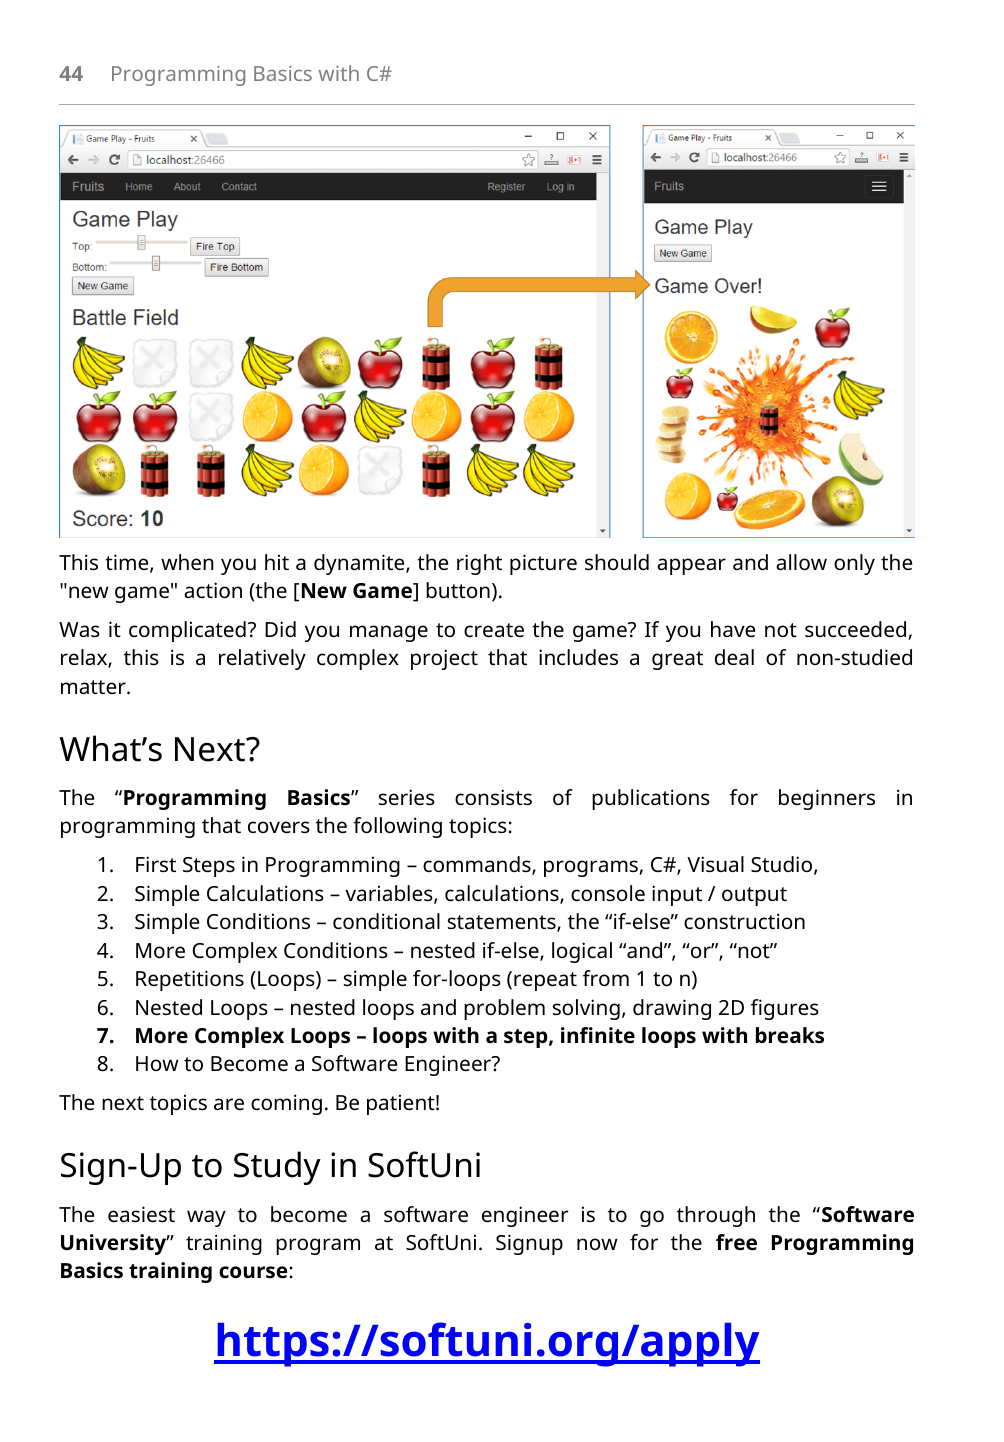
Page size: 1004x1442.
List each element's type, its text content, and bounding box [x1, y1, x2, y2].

list Simple Conditions – conditional statements, the “if-else” construction [97, 907, 915, 936]
text The next topics are coming. Be patient! [59, 1088, 915, 1117]
text https://softuni.org/apply [59, 1310, 915, 1370]
picture [59, 125, 915, 538]
subtitle What’s Next? [59, 725, 915, 771]
list First Steps in Programming – commands, programs, C#, Visual Studio, [97, 851, 915, 879]
text Was it complicated? Did you manage to create the game? If you have not succeeded, relax, this is a relatively complex project that includes a great deal of non-studied matter. [59, 615, 915, 700]
text The “Programming Basics” series consists of publications for beginners in programming that covers the following topics: [59, 783, 915, 840]
subtitle Sign-Up to Study in SoftUni [59, 1142, 915, 1187]
text This time, when you hit a dynamite, the right picture should appear and allow only the "new game" action (the [New Game] button). [59, 548, 915, 604]
list How to Become a Software Engineer? [97, 1049, 915, 1078]
list More Complex Conditions – nested if-else, logical “and”, “or”, “not” [97, 936, 915, 964]
list More Complex Loops – loops with a step, infinite loops with breaks [97, 1021, 915, 1049]
list Nested Loops – nested loops and problem solving, drawing 2D figures [97, 993, 915, 1021]
text The easiest way to become a software engineer is to go through the “Software University” training program at SoftUni. Signup now for the free Programming Basics training course: [59, 1200, 915, 1285]
list Repetitions (Loops) – simple for-loops (repeat from 1 to n) [97, 964, 915, 993]
list Simple Calculations – variables, calculations, console input / output [97, 879, 915, 907]
